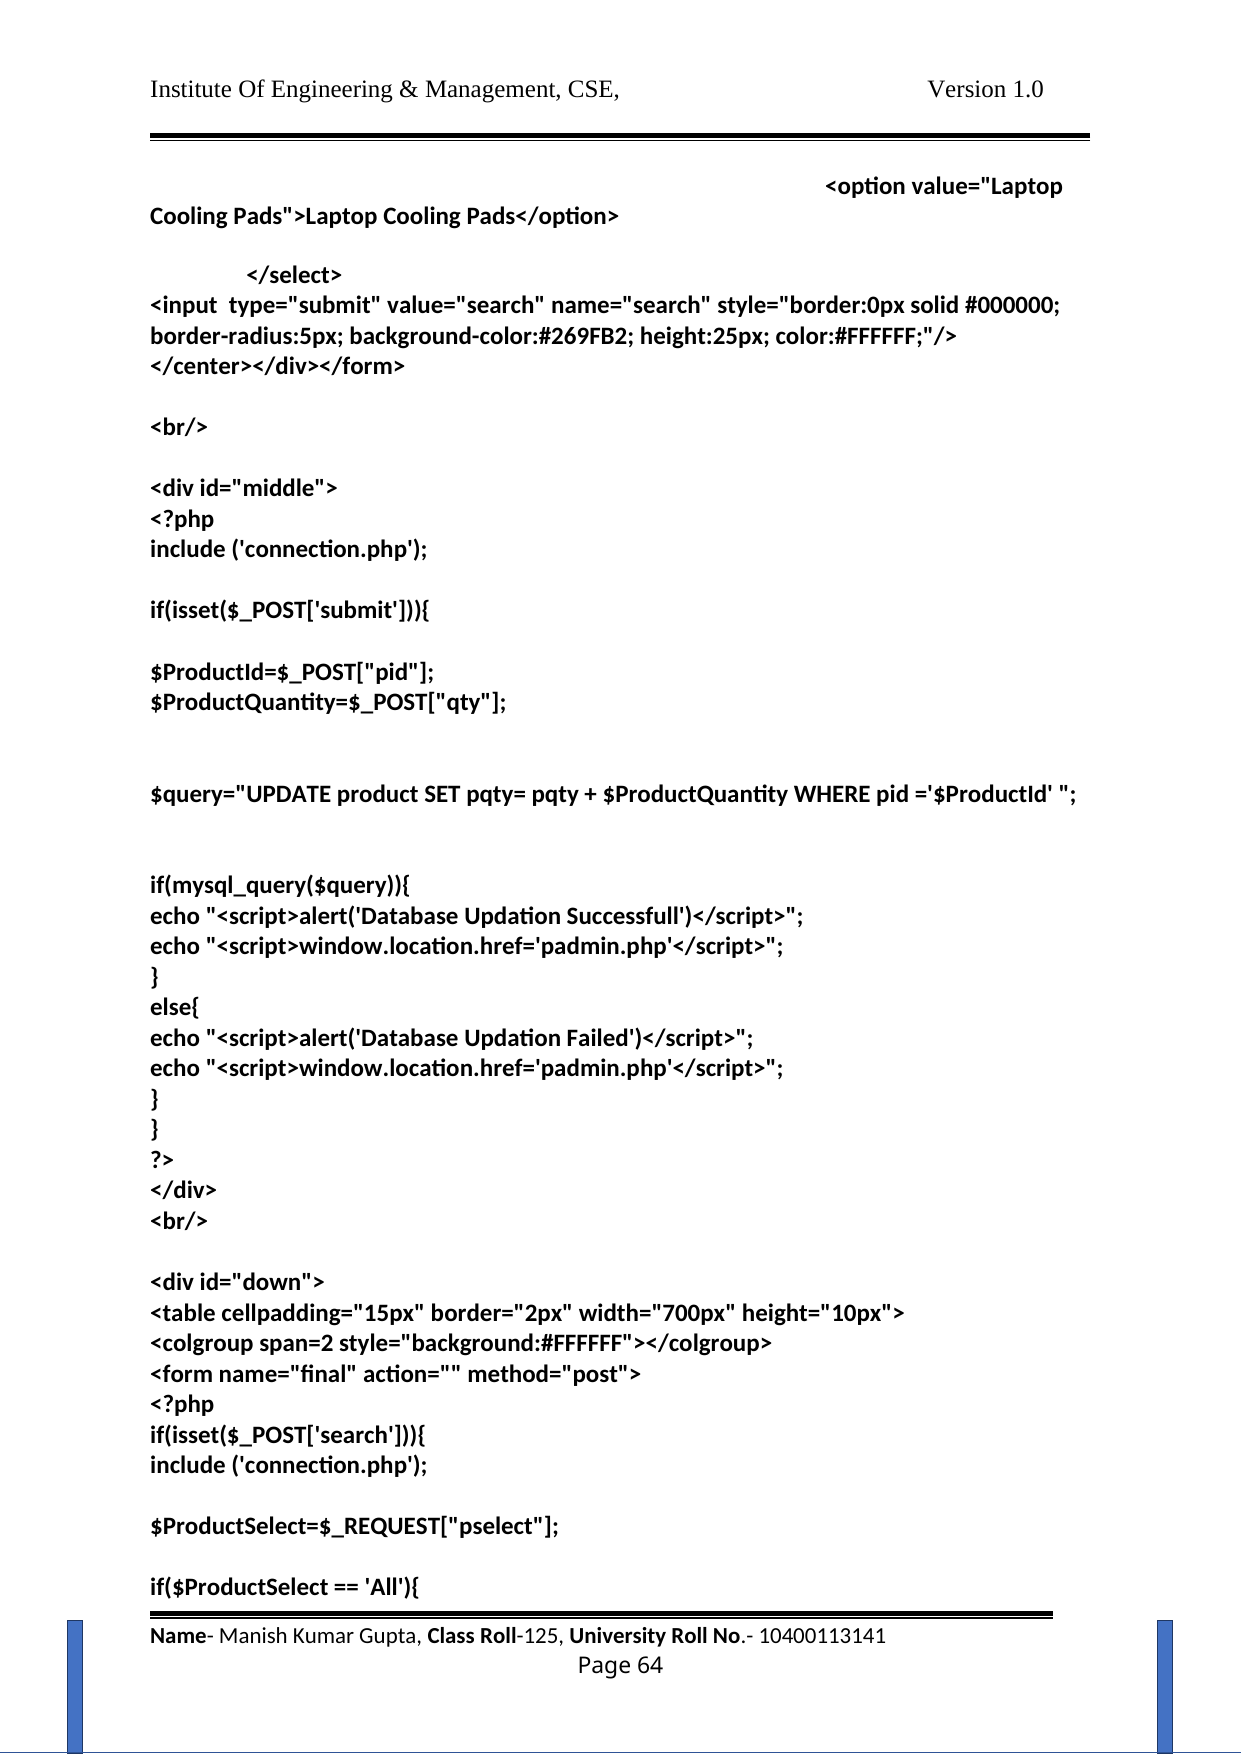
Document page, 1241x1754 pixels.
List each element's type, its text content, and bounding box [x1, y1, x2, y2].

text $ProductSelect=$_REQUEST["pselect"]; [150, 1510, 1090, 1541]
text echo "<script>window.location.href='padmin.php'</script>"; [150, 930, 1090, 961]
text $ProductId=$_POST["pid"]; [150, 656, 1090, 686]
text else{ [150, 991, 1090, 1022]
text ?> [150, 1144, 1090, 1174]
text <br/> [150, 1205, 1090, 1236]
text <form name="final" action="" method="post"> [150, 1358, 1090, 1388]
text include ('connection.php'); [150, 534, 1090, 564]
text echo "<script>alert('Database Updation Successfull')</script>"; [150, 900, 1090, 930]
text </center></div></form> [150, 351, 1090, 381]
text <div id="middle"> [150, 473, 1090, 503]
text <colgroup span=2 style="background:#FFFFFF"></colgroup> [150, 1327, 1090, 1358]
text } [150, 961, 1090, 991]
text <div id="down"> [150, 1266, 1090, 1297]
text } [150, 1083, 1090, 1113]
text <option value="Laptop Cooling Pads">Laptop Cooling Pads</option> [150, 170, 1090, 231]
text if(isset($_POST['submit'])){ [150, 595, 1090, 625]
text if(mysql_query($query)){ [150, 869, 1090, 900]
text if($ProductSelect == 'All'){ [150, 1571, 1090, 1602]
text } [150, 1113, 1090, 1144]
text echo "<script>window.location.href='padmin.php'</script>"; [150, 1052, 1090, 1083]
text <table cellpadding="15px" border="2px" width="700px" height="10px"> [150, 1297, 1090, 1327]
text $ProductQuantity=$_POST["qty"]; [150, 686, 1090, 717]
text </select> [150, 259, 1090, 289]
text echo "<script>alert('Database Updation Failed')</script>"; [150, 1022, 1090, 1052]
text <input type="submit" value="search" name="search" style="border:0px solid #000000; border-radius:5px; background-color:#269FB2; height:25px; color:#FFFFFF;"/> [150, 289, 1090, 351]
text <br/> [150, 412, 1090, 442]
text </div> [150, 1174, 1090, 1205]
text $query="UPDATE product SET pqty= pqty + $ProductQuantity WHERE pid ='$ProductId' "; [150, 778, 1090, 808]
text <?php [150, 1388, 1090, 1419]
text <?php [150, 503, 1090, 534]
text if(isset($_POST['search'])){ [150, 1419, 1090, 1449]
text include ('connection.php'); [150, 1449, 1090, 1480]
